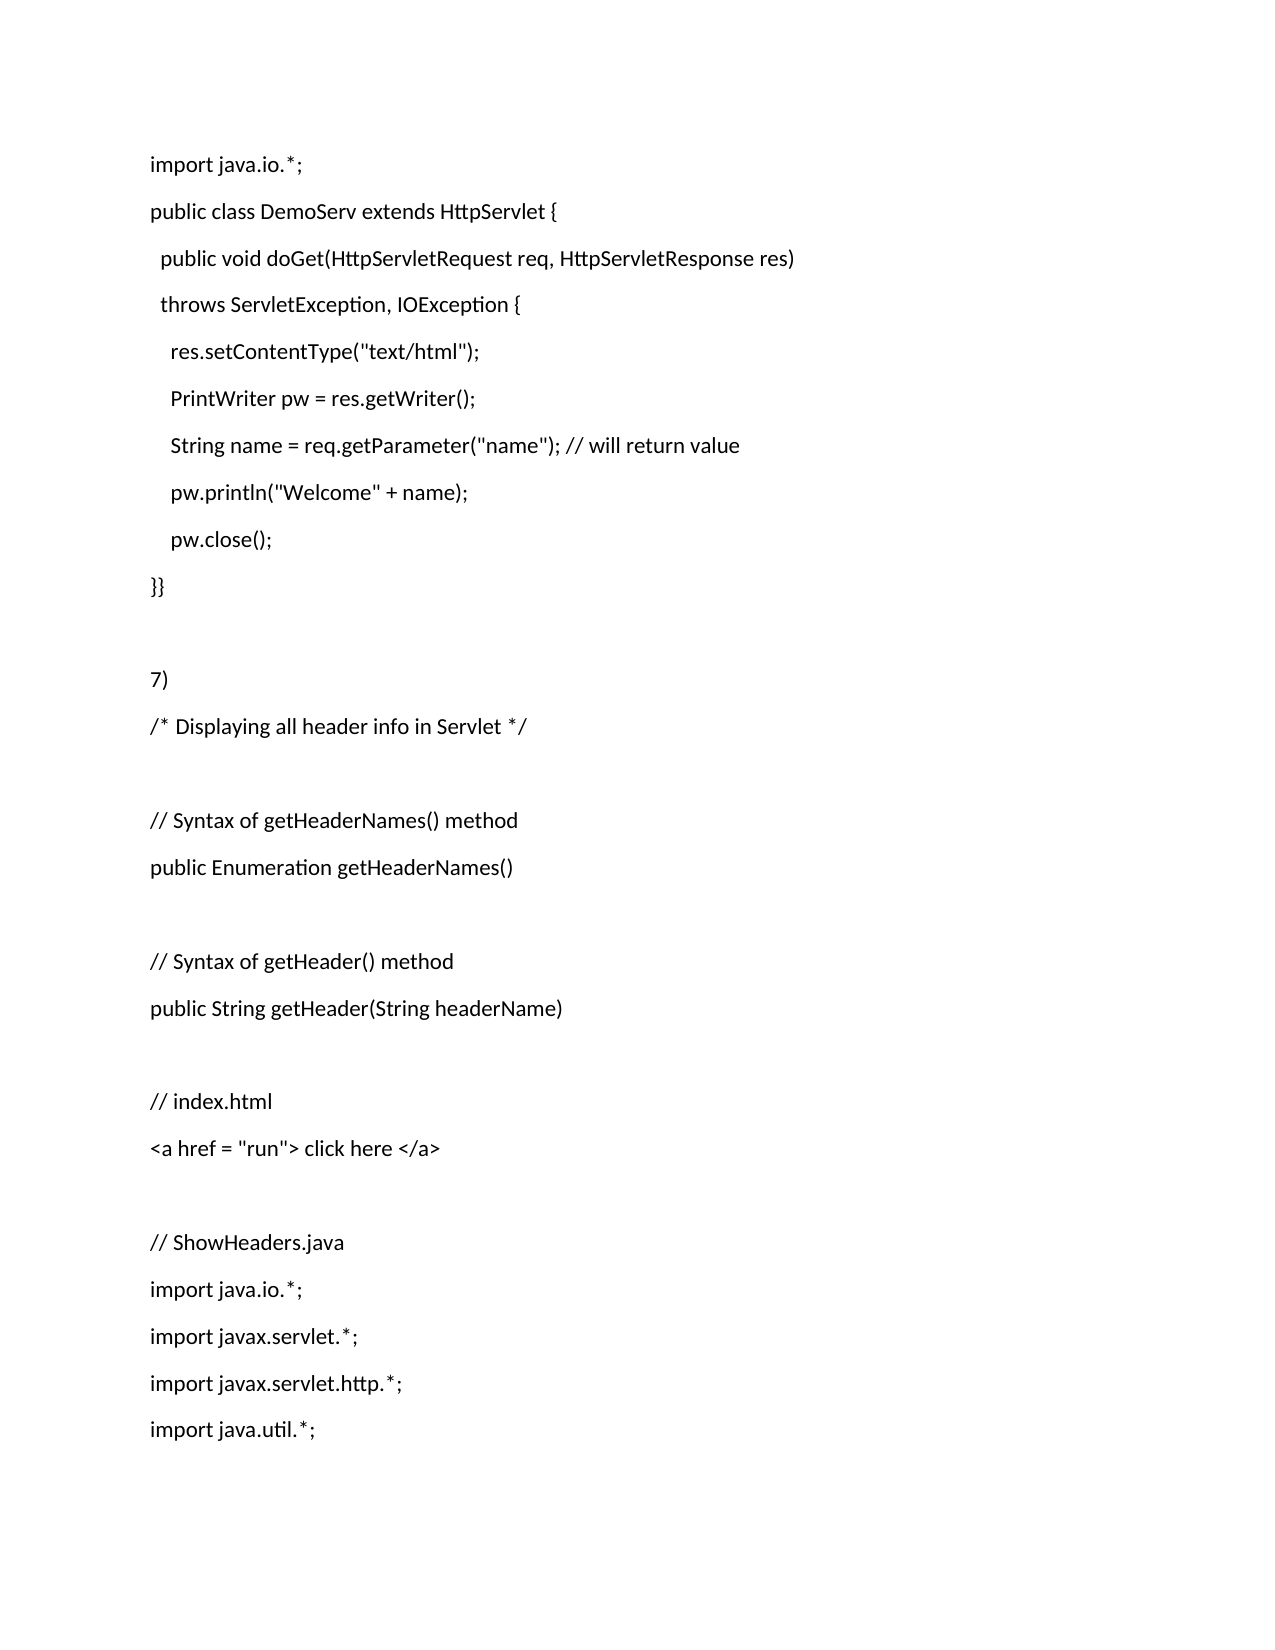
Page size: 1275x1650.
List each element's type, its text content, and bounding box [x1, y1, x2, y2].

text pw.close(); [150, 525, 1125, 553]
text // index.html [150, 1087, 1125, 1116]
text throws ServletException, IOException { [150, 291, 1125, 319]
text <a href = "run"> click here </a> [150, 1134, 1125, 1162]
text public String getHeader(String headerName) [150, 994, 1125, 1022]
text import java.util.*; [150, 1416, 1125, 1444]
text public Enumeration getHeaderNames() [150, 853, 1125, 881]
text public void doGet(HttpServletRequest req, HttpServletResponse res) [150, 244, 1125, 272]
text import javax.servlet.http.*; [150, 1369, 1125, 1397]
text String name = req.getParameter("name"); // will return value [150, 431, 1125, 459]
text // ShowHeaders.java [150, 1228, 1125, 1256]
text public class DemoServ extends HttpServlet { [150, 197, 1125, 225]
text PrintWriter pw = res.getWriter(); [150, 384, 1125, 412]
text // Syntax of getHeader() method [150, 947, 1125, 975]
text 7) [150, 666, 1125, 694]
text import java.io.*; [150, 150, 1125, 178]
text pw.println("Welcome" + name); [150, 478, 1125, 506]
text // Syntax of getHeaderNames() method [150, 806, 1125, 834]
text /* Displaying all header info in Servlet */ [150, 712, 1125, 741]
text }} [150, 572, 1125, 600]
text import javax.servlet.*; [150, 1322, 1125, 1350]
text import java.io.*; [150, 1275, 1125, 1303]
text res.setContentType("text/html"); [150, 337, 1125, 366]
